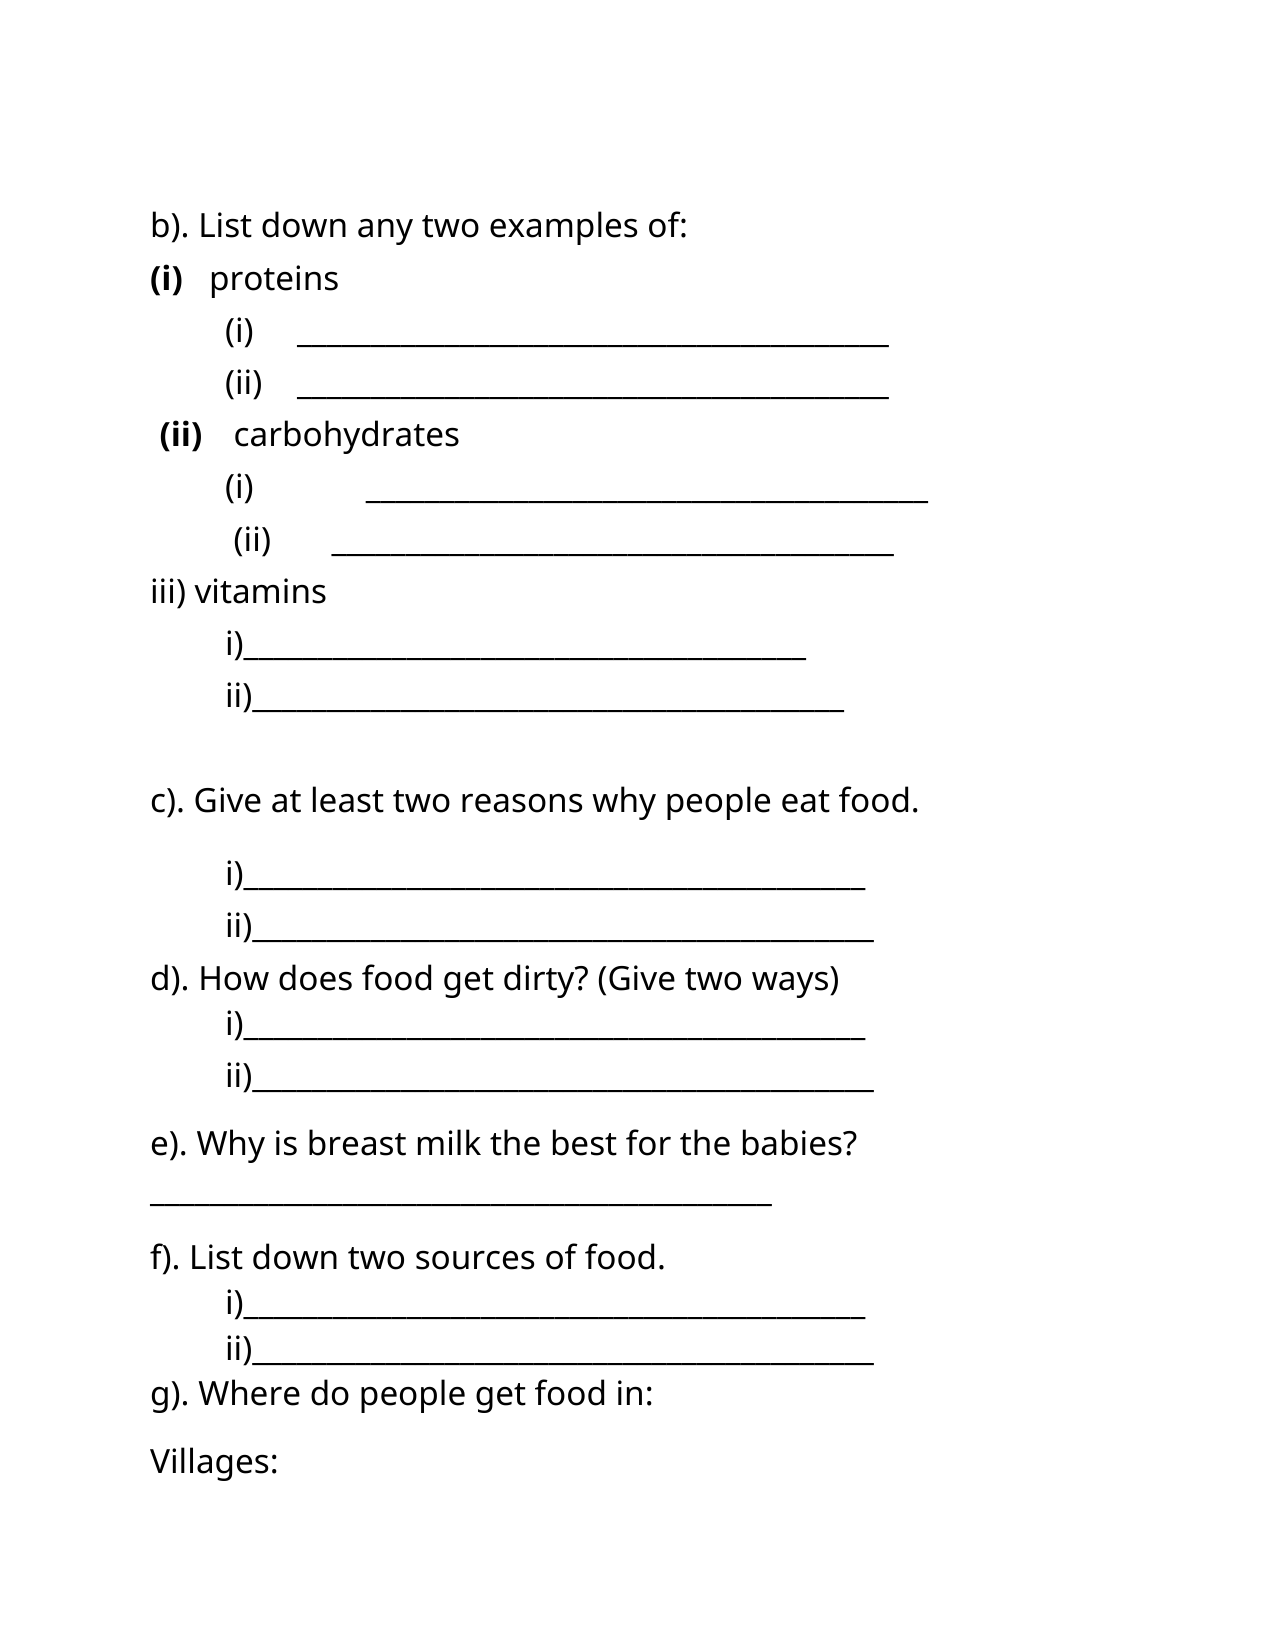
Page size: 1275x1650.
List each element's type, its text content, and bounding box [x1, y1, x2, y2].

text f). List down two sources of food. [150, 1234, 1125, 1279]
text ii)________________________________________ [150, 672, 1125, 717]
text i)__________________________________________ [150, 850, 1125, 896]
text (ii) ______________________________________ [150, 515, 1125, 561]
text __________________________________________ [150, 1166, 1125, 1211]
list ______________________________________ [225, 463, 1125, 508]
text c). Give at least two reasons why people eat food. [150, 777, 1125, 822]
text i)__________________________________________ [150, 1279, 1125, 1324]
text i)__________________________________________ [150, 1000, 1125, 1045]
text (ii) ________________________________________ [150, 359, 1125, 404]
text ii)__________________________________________ [150, 1052, 1125, 1097]
text (i) ________________________________________ [150, 307, 1125, 352]
text i)______________________________________ [150, 620, 1125, 665]
text ii)__________________________________________ [150, 902, 1125, 948]
text Villages: [150, 1438, 1125, 1483]
text b). List down any two examples of: [150, 202, 1125, 248]
text iii) vitamins [150, 567, 1125, 613]
text e). Why is breast milk the best for the babies? [150, 1120, 1125, 1166]
text g). Where do people get food in: [150, 1370, 1125, 1415]
text d). How does food get dirty? (Give two ways) [150, 954, 1125, 1000]
text ii)__________________________________________ [150, 1324, 1125, 1370]
text (i) proteins [150, 254, 1125, 300]
list carbohydrates [159, 411, 1125, 456]
